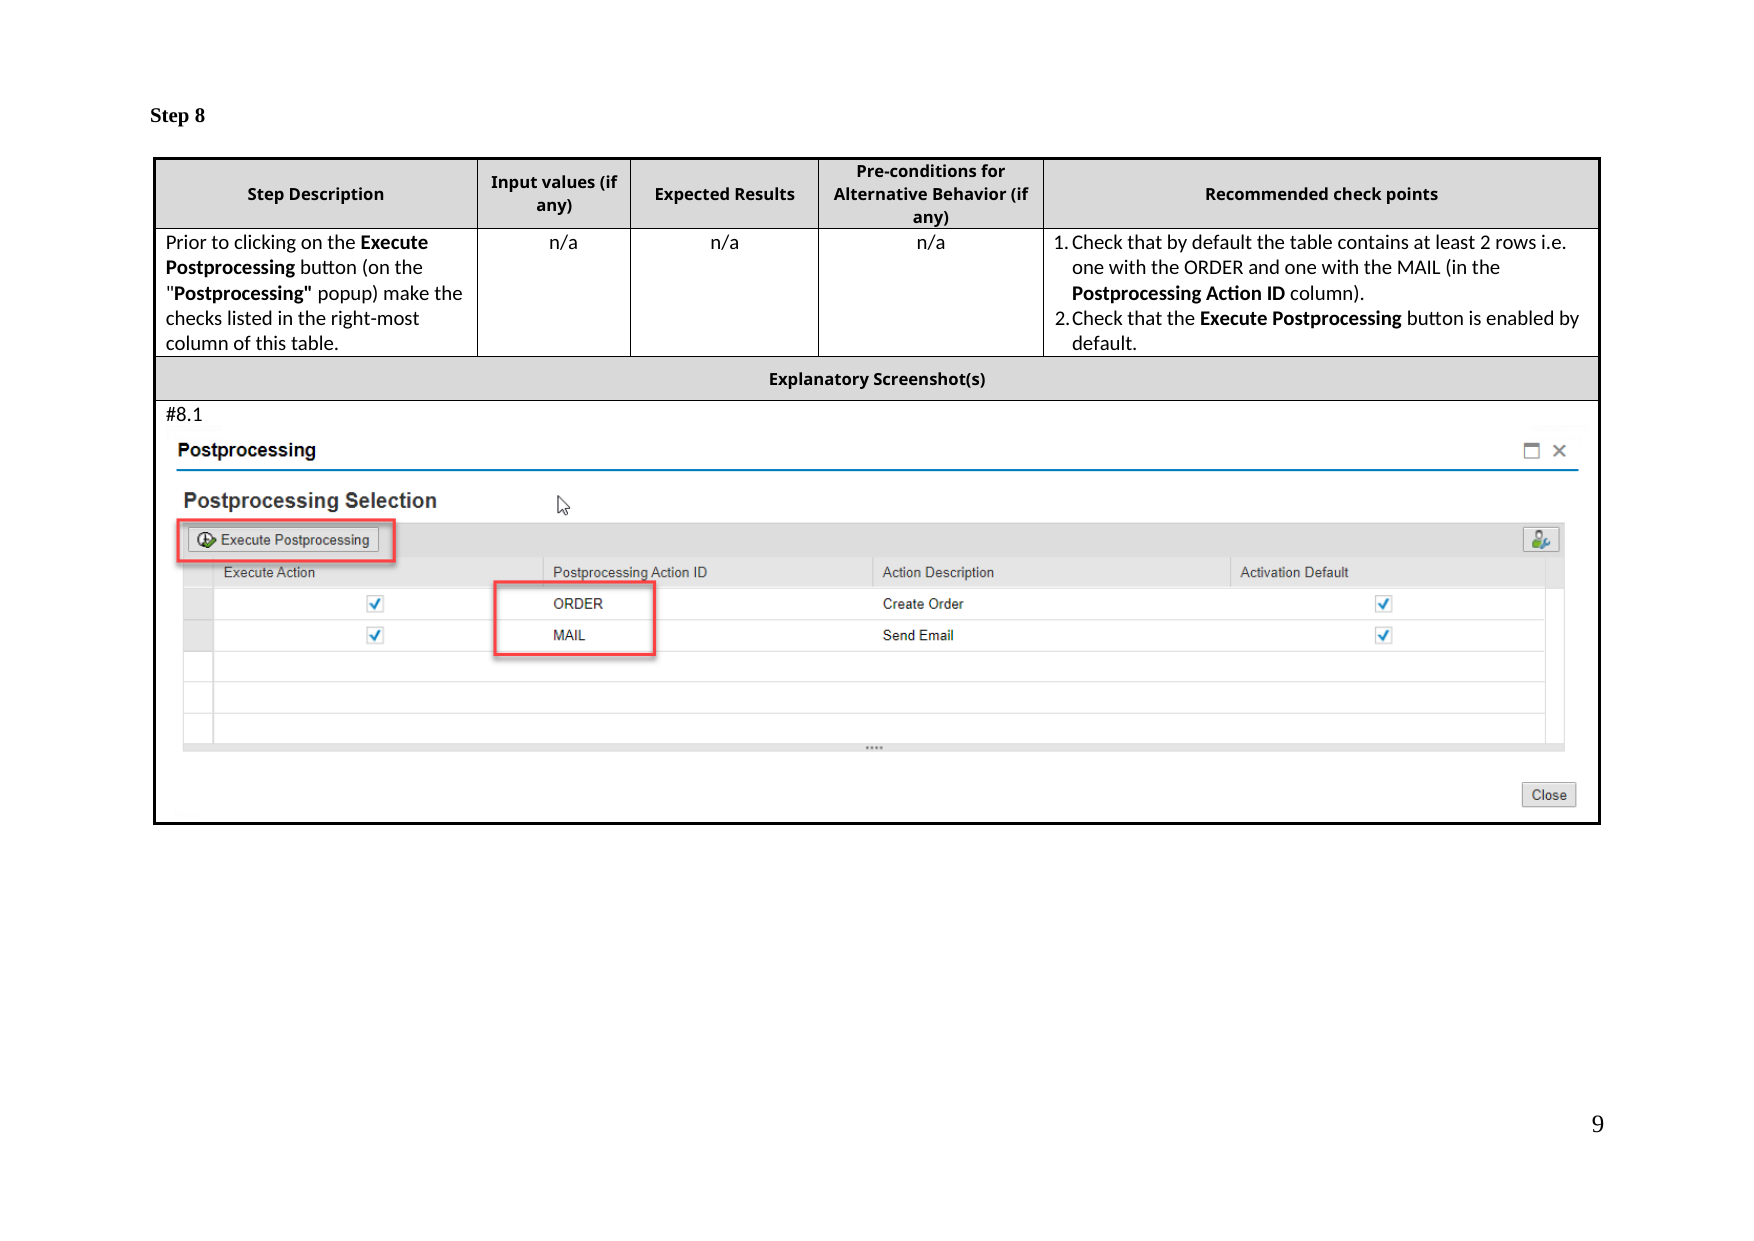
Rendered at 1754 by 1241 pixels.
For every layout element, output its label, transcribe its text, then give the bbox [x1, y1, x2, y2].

table_cell Prior to clicking on the Execute Postprocessing button (on the "Postprocessing" popup) make the checks listed in the right-most column of this table. [156, 229, 477, 356]
subtitle Step 8 [150, 103, 1604, 127]
table_header Pre-conditions for Alternative Behavior (if any) [819, 160, 1043, 228]
table_cell Check that by default the table contains at least 2 rows i.e. one with the ORDER and one with the MAIL (in the Postprocessing Action ID column). Check that the Execute Postprocessing button is enabled by default. [1044, 229, 1598, 356]
table_cell #8.1 [156, 401, 1598, 822]
table_header Recommended check points [1044, 160, 1598, 228]
table_cell n/a [478, 229, 630, 356]
table_cell n/a [819, 229, 1043, 356]
table_header Input values (if any) [478, 160, 630, 228]
table_cell n/a [631, 229, 818, 356]
table_cell Explanatory Screenshot(s) [156, 357, 1598, 400]
picture [165, 426, 1589, 822]
table_header Step Description [156, 160, 477, 228]
table_header Expected Results [631, 160, 818, 228]
